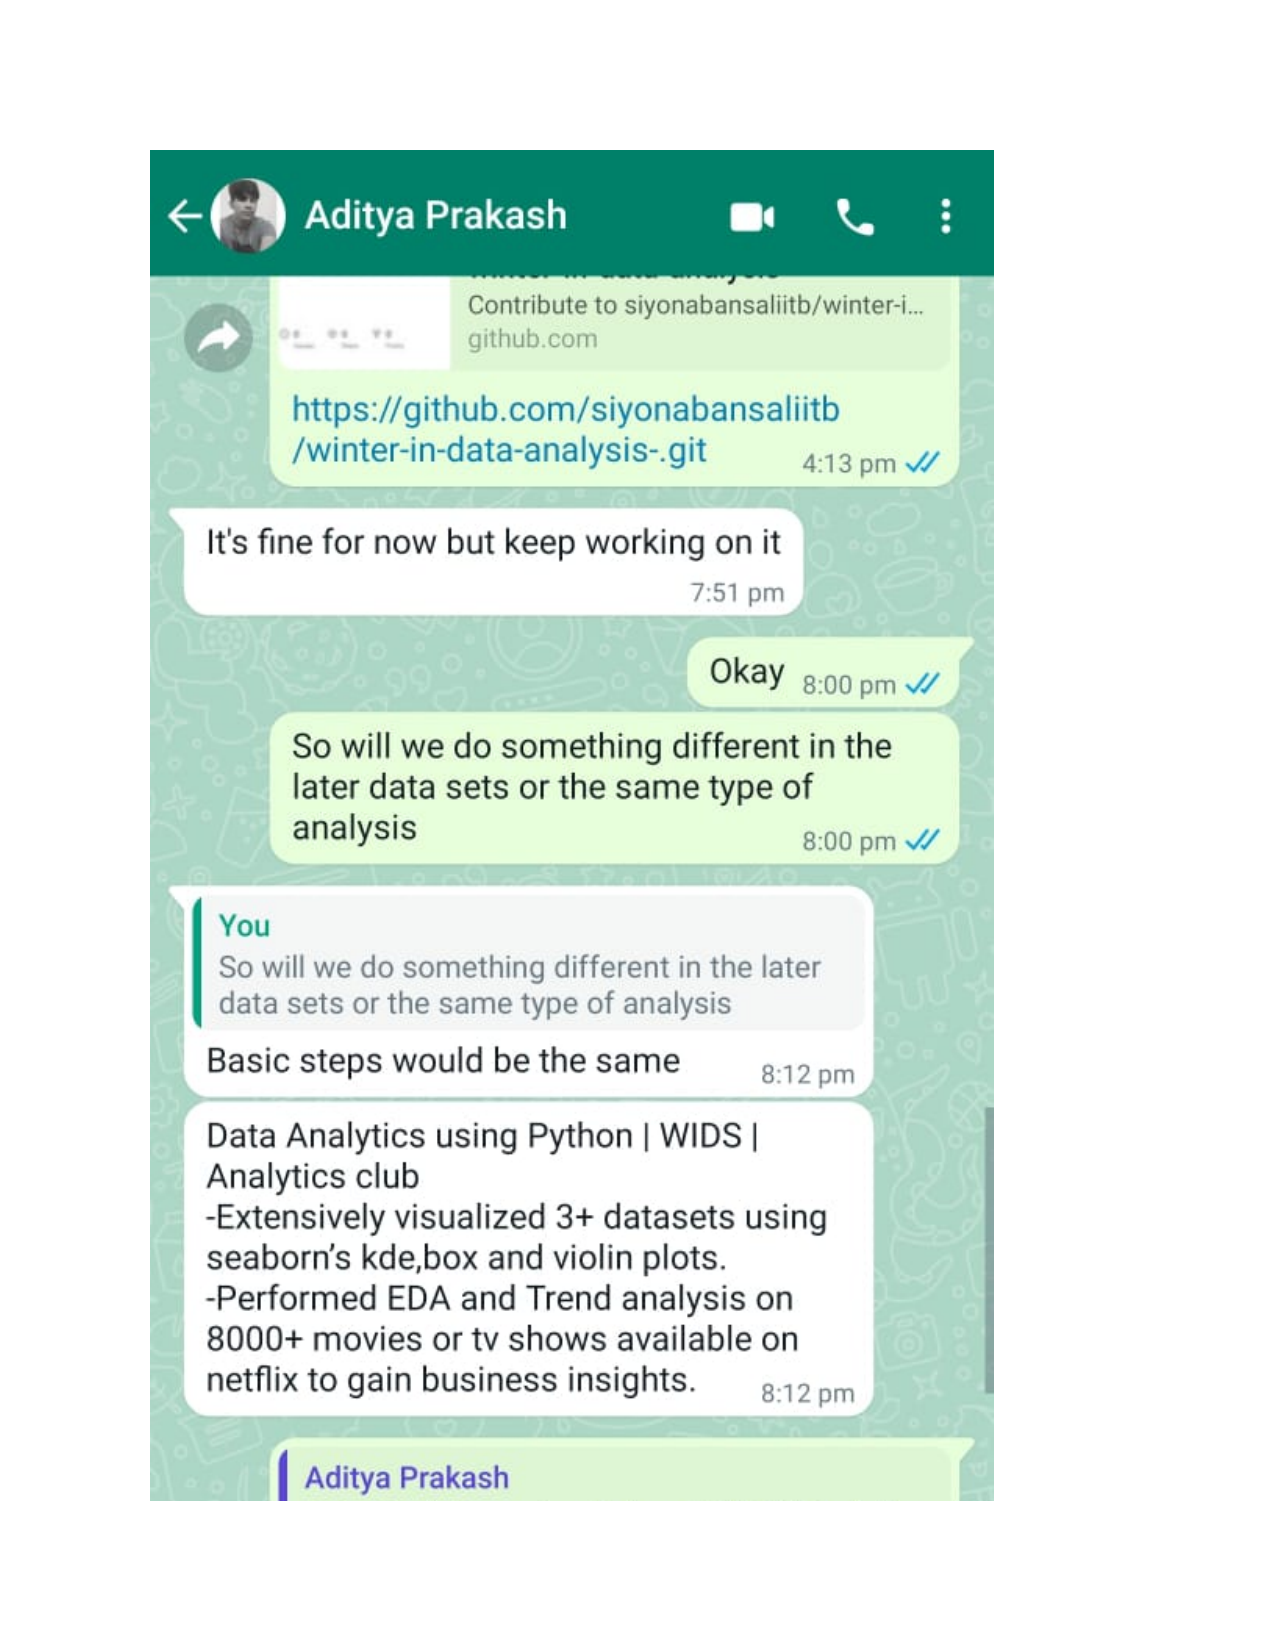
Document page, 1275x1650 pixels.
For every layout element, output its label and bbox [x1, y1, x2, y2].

picture [150, 150, 994, 1501]
